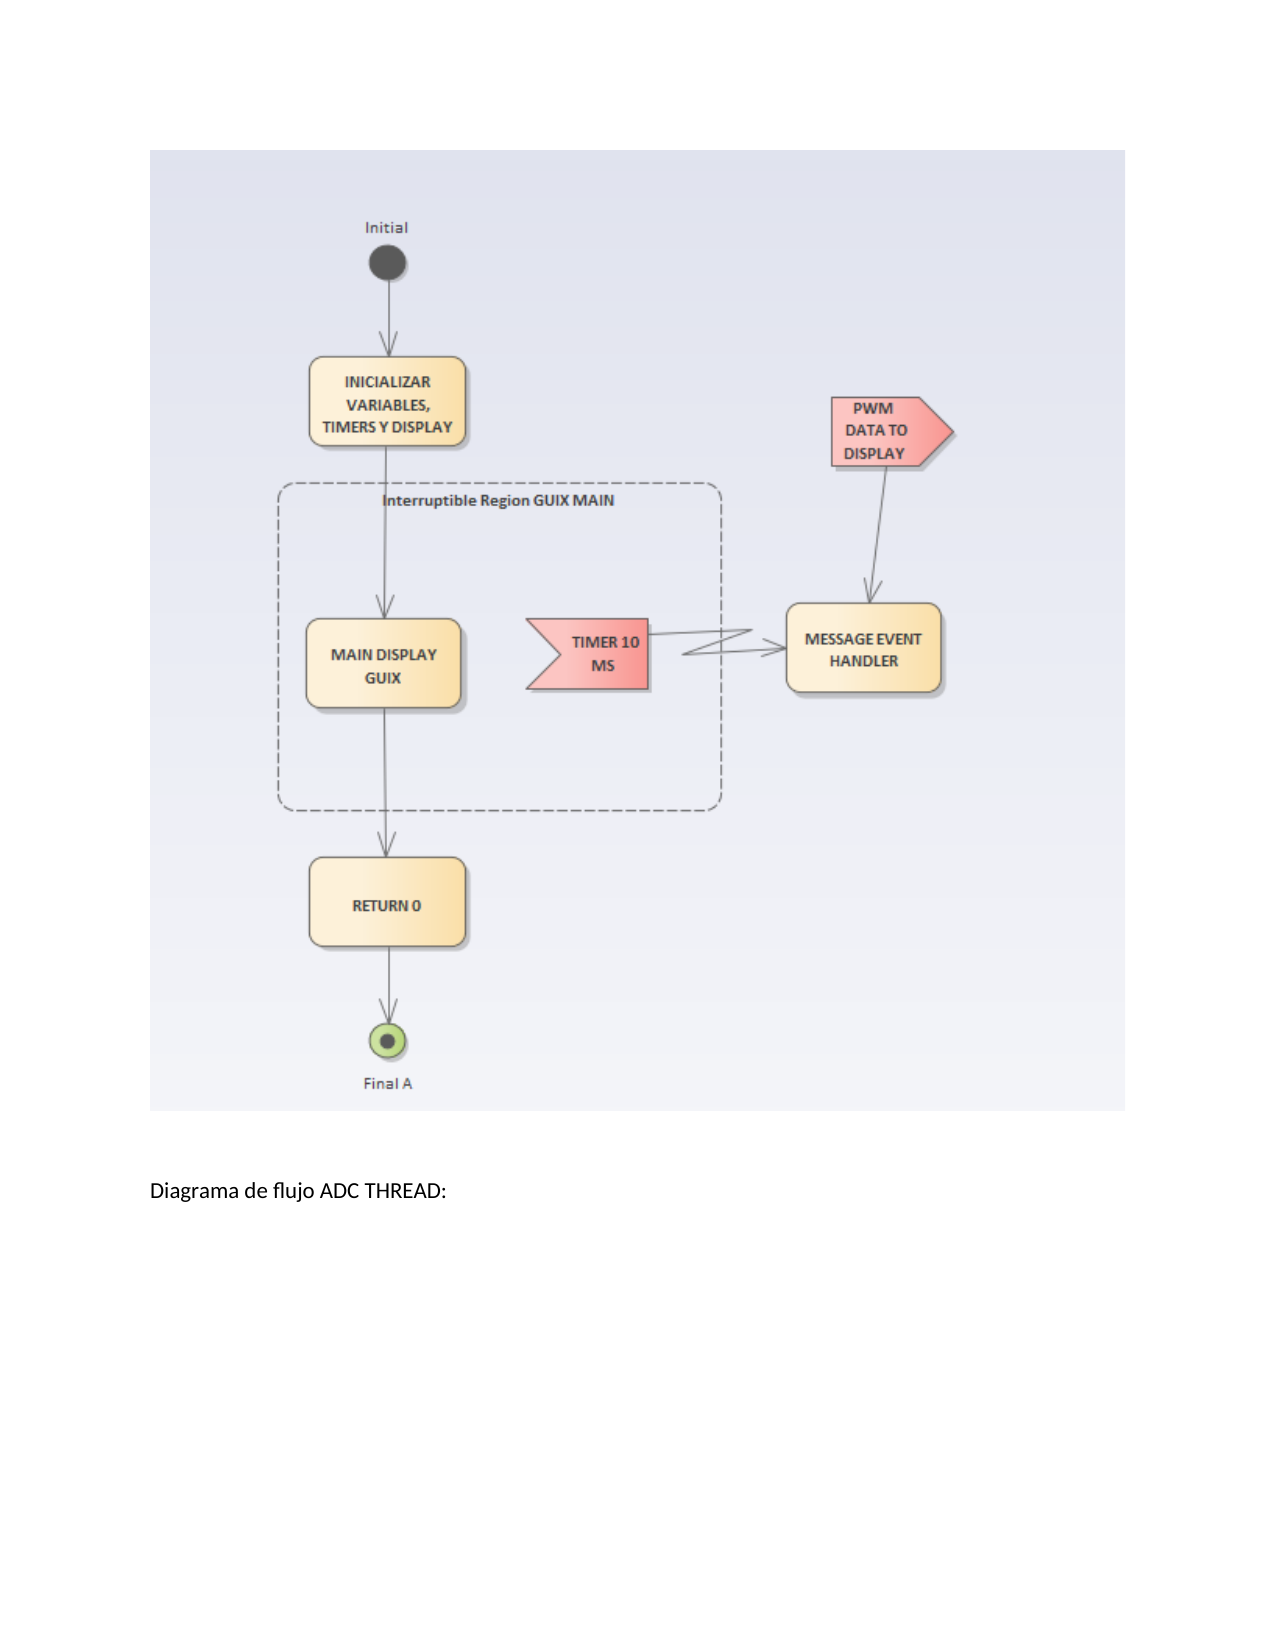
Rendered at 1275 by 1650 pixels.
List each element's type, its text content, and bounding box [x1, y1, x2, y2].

text Diagrama de flujo ADC THREAD: [150, 1177, 1125, 1205]
picture [150, 150, 1125, 1111]
